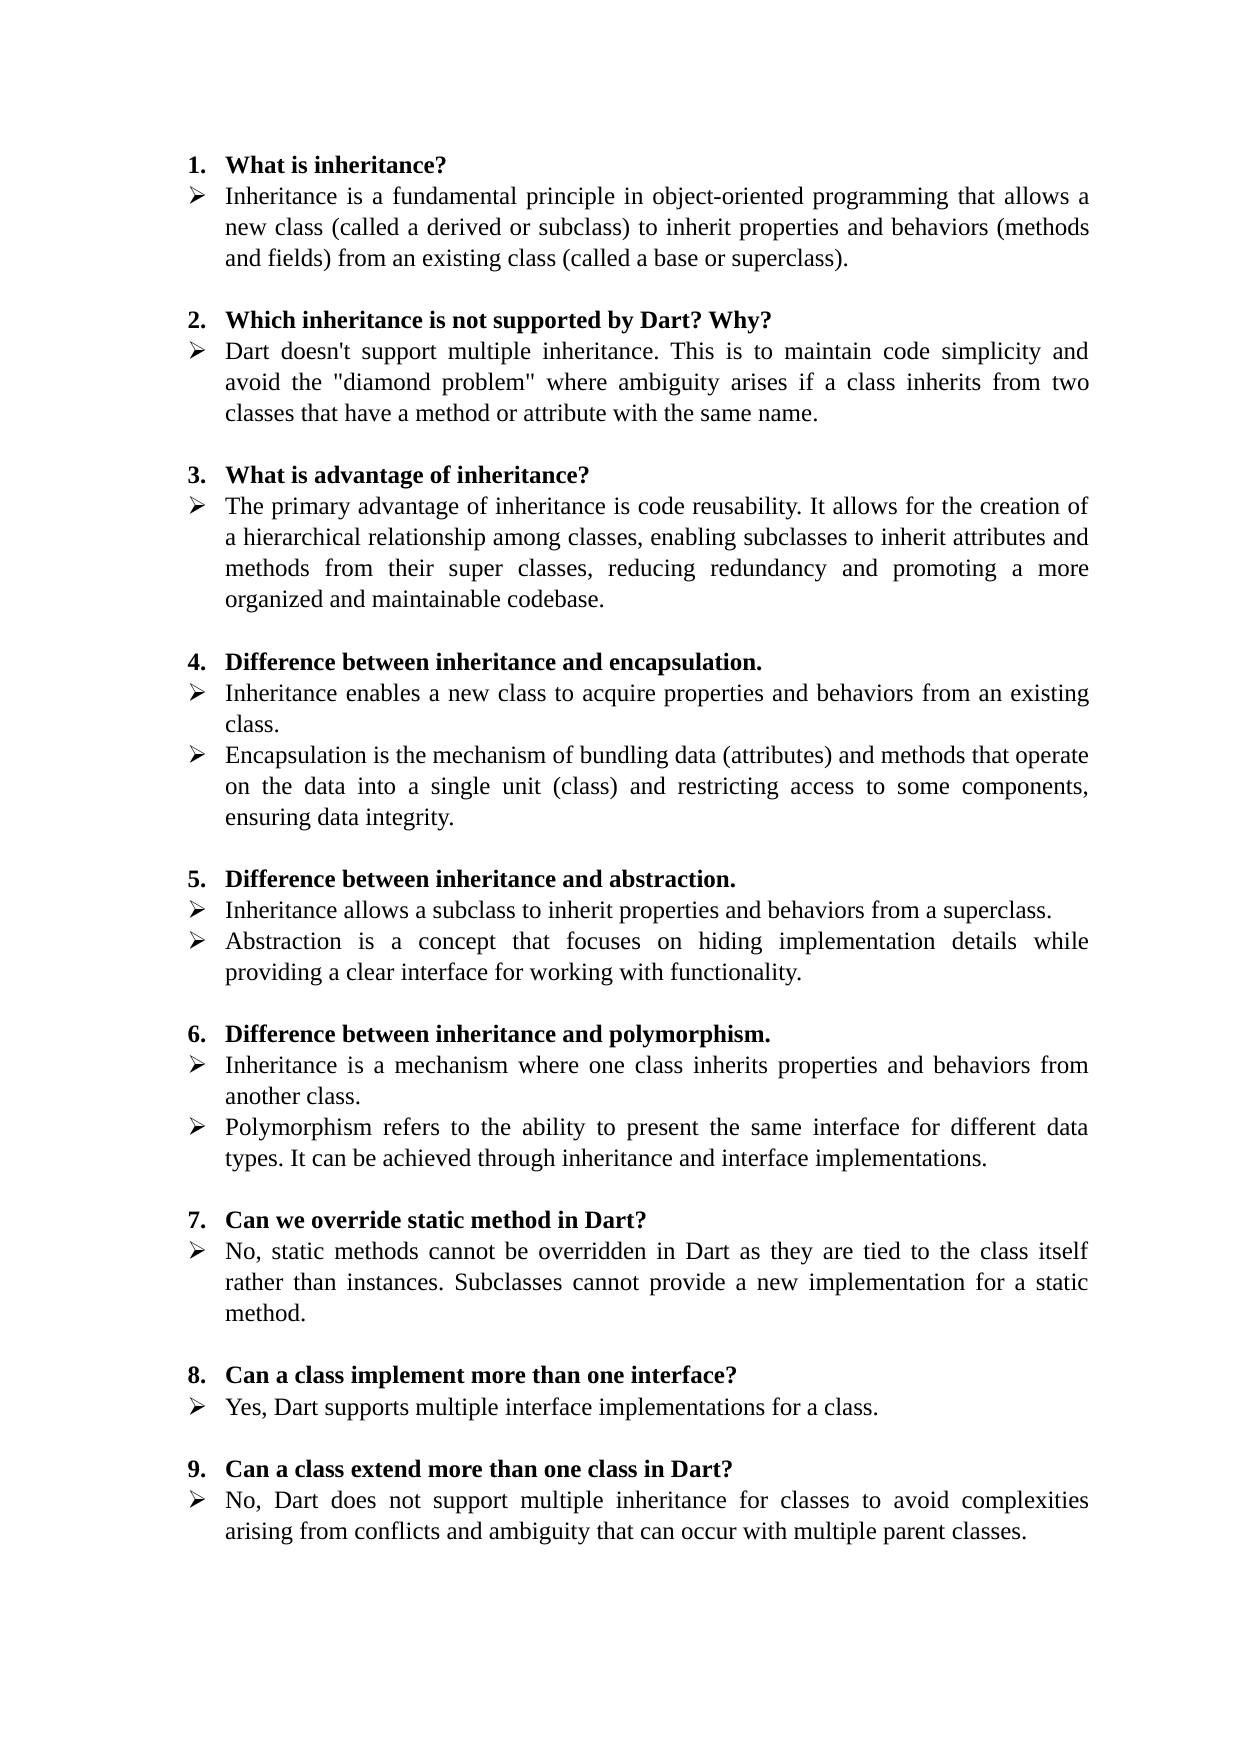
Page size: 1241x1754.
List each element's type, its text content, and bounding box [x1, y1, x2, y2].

list Inheritance enables a new class to acquire properties and behaviors from an existing class. [187, 678, 1090, 737]
list Dart doesn't support multiple inheritance. This is to maintain code simplicity and avoid the "diamond problem" where ambiguity arises if a class inherits from two classes that have a method or attribute with the same name. [187, 336, 1090, 427]
list Encapsulation is the mechanism of bundling data (attributes) and methods that operate on the data into a single unit (class) and restricting access to some components, ensuring data integrity. [187, 740, 1090, 831]
list Can we override static method in Dart? [187, 1205, 1090, 1234]
list Polymorphism refers to the ability to present the same interface for different data types. It can be achieved through inheritance and interface implementations. [187, 1112, 1090, 1172]
list The primary advantage of inheritance is code reusability. It allows for the creation of a hierarchical relationship among classes, enabling subclasses to inherit attributes and methods from their super classes, reducing redundancy and promoting a more organized and maintainable codebase. [187, 491, 1090, 613]
list No, static methods cannot be overridden in Dart as they are tied to the class itself rather than instances. Subclasses cannot provide a new implementation for a static method. [187, 1236, 1090, 1327]
list Yes, Dart supports multiple interface implementations for a class. [187, 1392, 1090, 1420]
list Can a class extend more than one class in Dart? [187, 1454, 1090, 1482]
list Can a class implement more than one interface? [187, 1361, 1090, 1389]
list Difference between inheritance and encapsulation. [187, 647, 1090, 675]
list Which inheritance is not supported by Dart? Why? [187, 305, 1090, 334]
list No, Dart does not support multiple inheritance for classes to avoid complexities arising from conflicts and ambiguity that can occur with multiple parent classes. [187, 1485, 1090, 1544]
list Difference between inheritance and polymorphism. [187, 1019, 1090, 1048]
list What is inheritance? [187, 150, 1090, 179]
list Inheritance is a fundamental principle in object-oriented programming that allows a new class (called a derived or subclass) to inherit properties and behaviors (methods and fields) from an existing class (called a base or superclass). [187, 181, 1090, 272]
list Abstraction is a concept that focuses on hiding implementation details while providing a clear interface for working with functionality. [187, 926, 1090, 986]
list Difference between inheritance and abstraction. [187, 864, 1090, 893]
list Inheritance allows a subclass to inherit properties and behaviors from a superclass. [187, 895, 1090, 924]
list Inheritance is a mechanism where one class inherits properties and behaviors from another class. [187, 1050, 1090, 1110]
list What is advantage of inheritance? [187, 460, 1090, 489]
